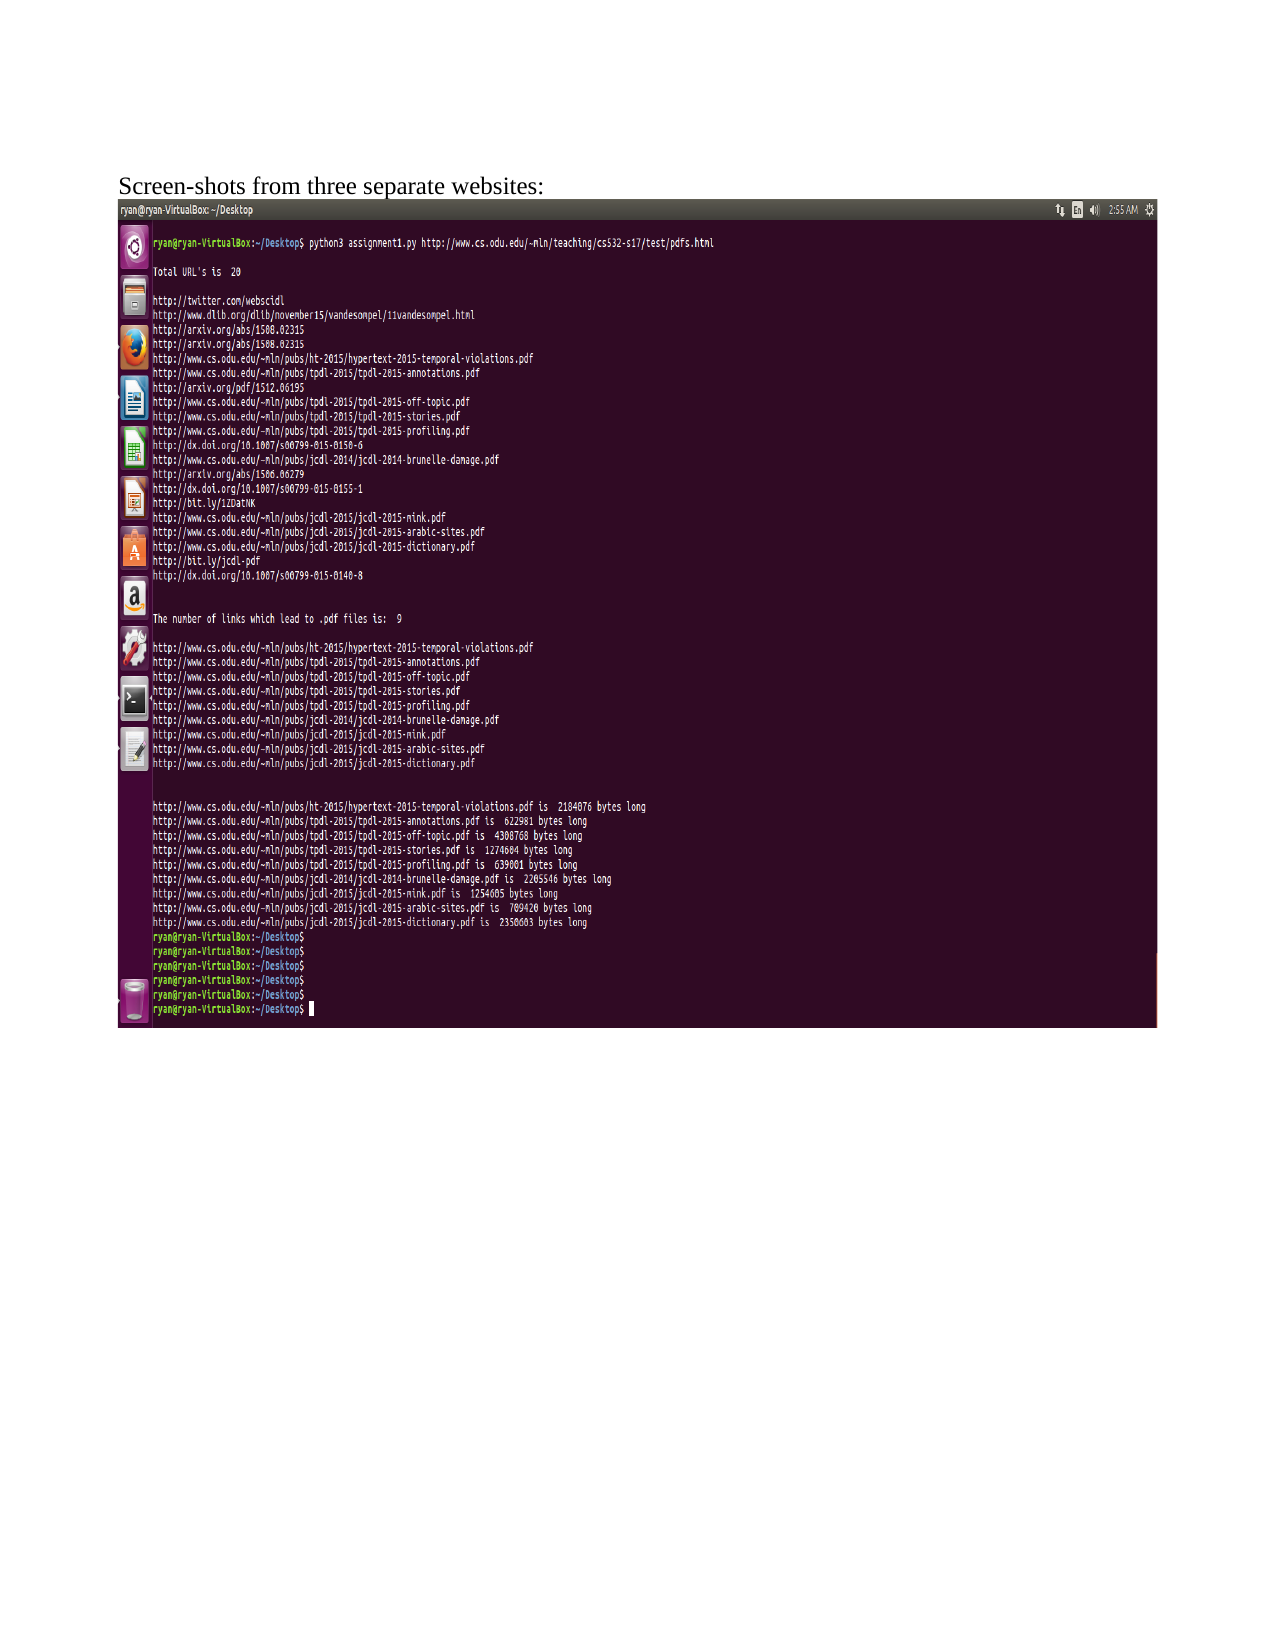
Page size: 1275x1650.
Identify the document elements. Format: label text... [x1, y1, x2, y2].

picture [117, 199, 1158, 1028]
text Screen-shots from three separate websites: [118, 171, 1157, 199]
